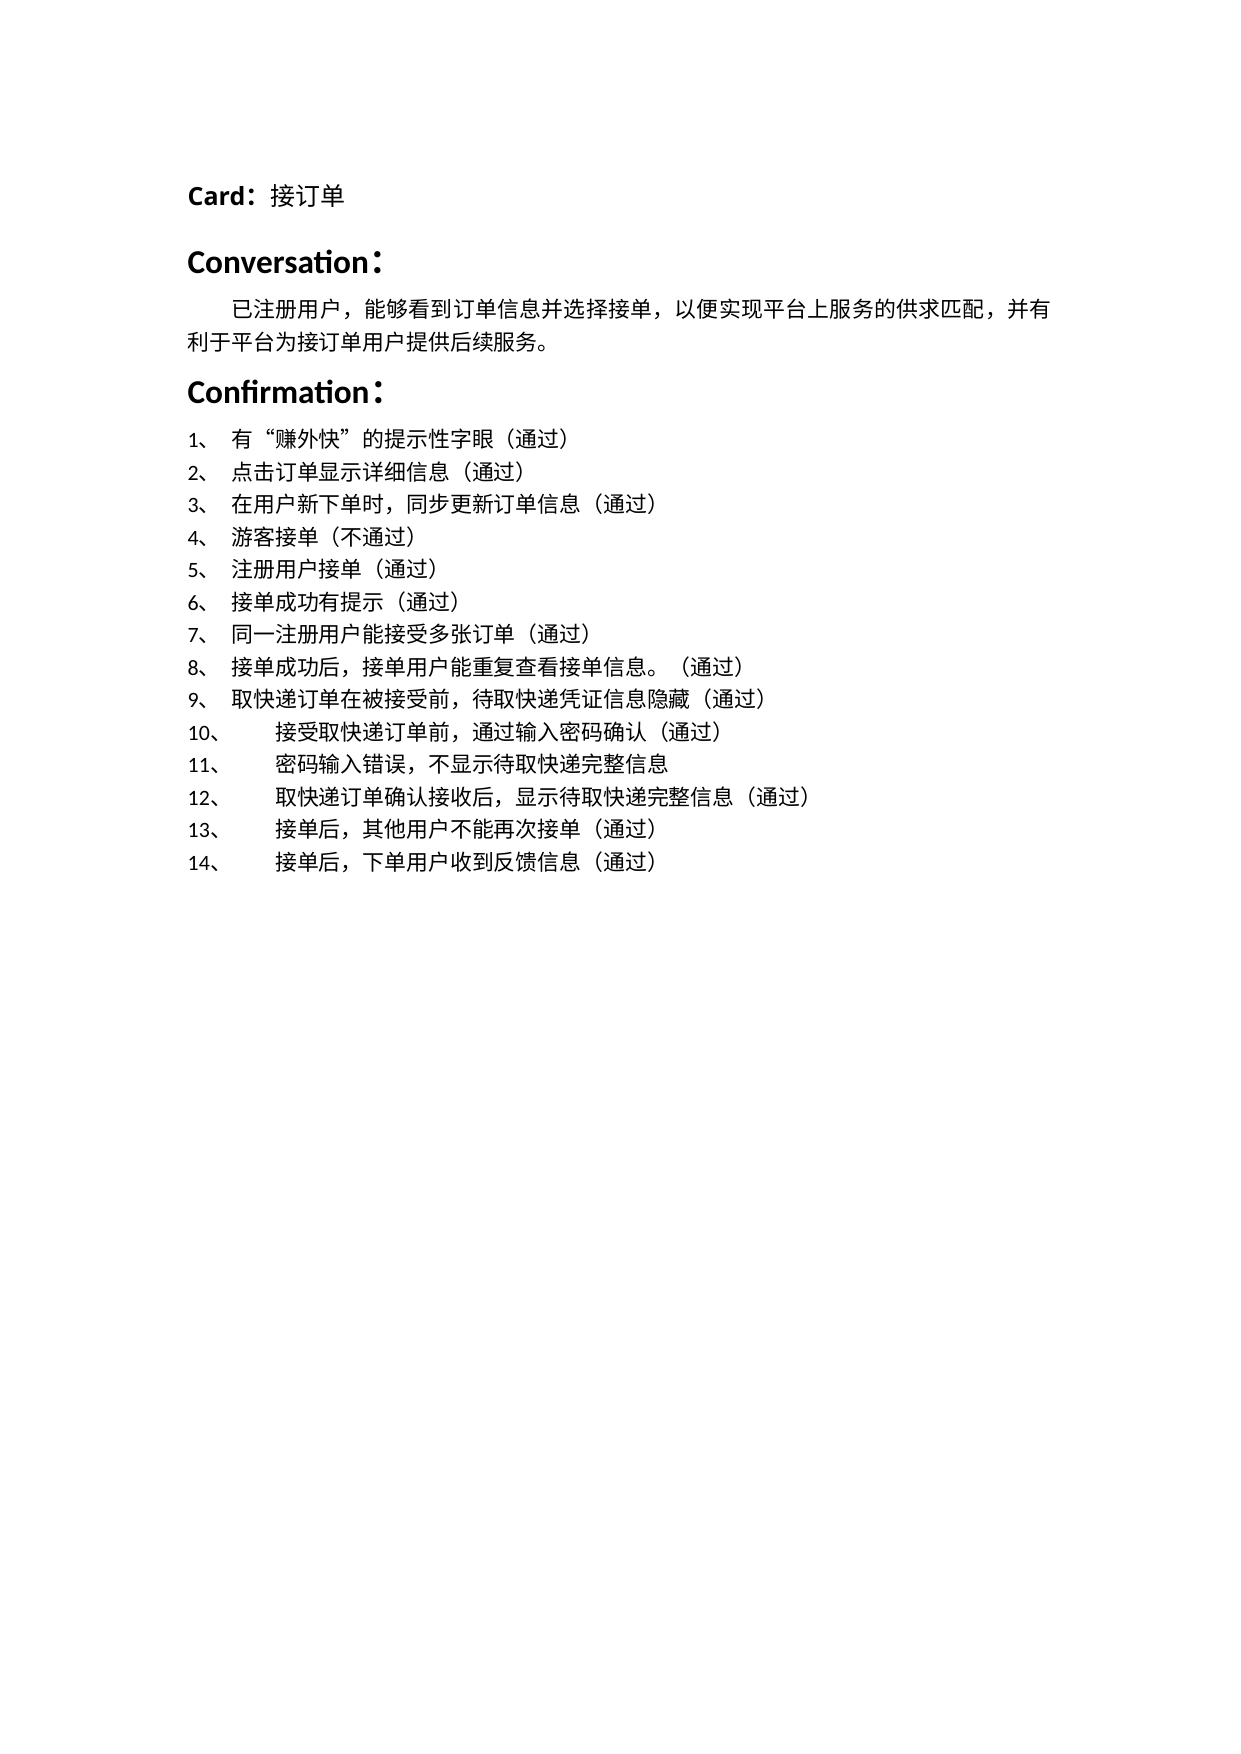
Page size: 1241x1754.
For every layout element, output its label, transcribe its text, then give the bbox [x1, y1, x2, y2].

text 已注册用户，能够看到订单信息并选择接单，以便实现平台上服务的供求匹配，并有利于平台为接订单用户提供后续服务。 [187, 292, 1053, 357]
list 密码输入错误，不显示待取快递完整信息 [187, 747, 1053, 779]
text Conversation： [187, 227, 1053, 292]
list 取快递订单在被接受前，待取快递凭证信息隐藏（通过） [187, 682, 1053, 714]
list 接单成功后，接单用户能重复查看接单信息。（通过） [187, 649, 1053, 682]
list 点击订单显示详细信息（通过） [187, 454, 1053, 487]
list 注册用户接单（通过） [187, 552, 1053, 584]
list 接单成功有提示（通过） [187, 584, 1053, 617]
list 同一注册用户能接受多张订单（通过） [187, 617, 1053, 649]
list 接单后，下单用户收到反馈信息（通过） [187, 844, 1053, 877]
text Confirmation： [187, 357, 1053, 422]
list 接受取快递订单前，通过输入密码确认（通过） [187, 714, 1053, 747]
list 游客接单（不通过） [187, 519, 1053, 552]
list 接单后，其他用户不能再次接单（通过） [187, 812, 1053, 844]
text Card：接订单 [187, 162, 1053, 227]
list 取快递订单确认接收后，显示待取快递完整信息（通过） [187, 779, 1053, 812]
list 有“赚外快”的提示性字眼（通过） [187, 422, 1053, 454]
list 在用户新下单时，同步更新订单信息（通过） [187, 487, 1053, 519]
